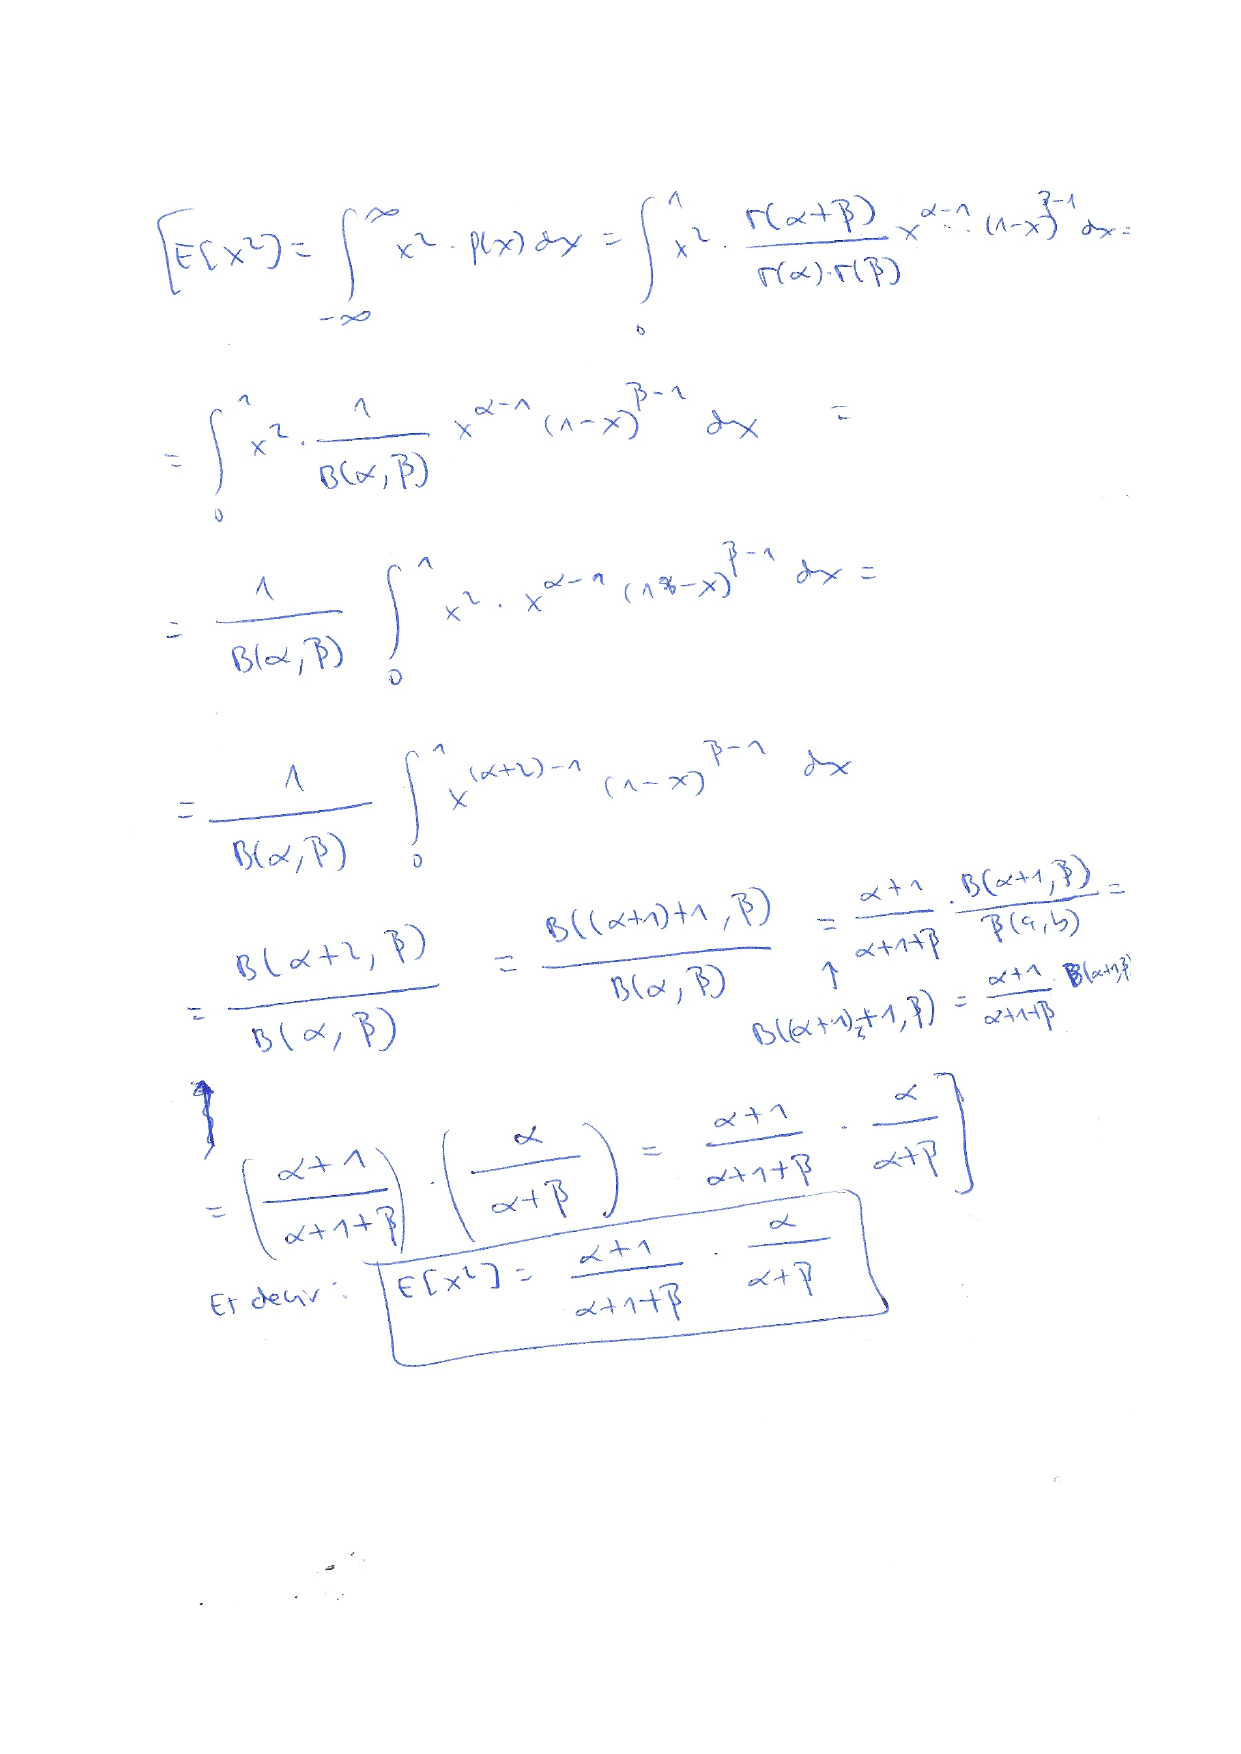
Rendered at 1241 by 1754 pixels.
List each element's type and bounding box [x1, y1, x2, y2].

picture [123, 179, 1131, 1605]
